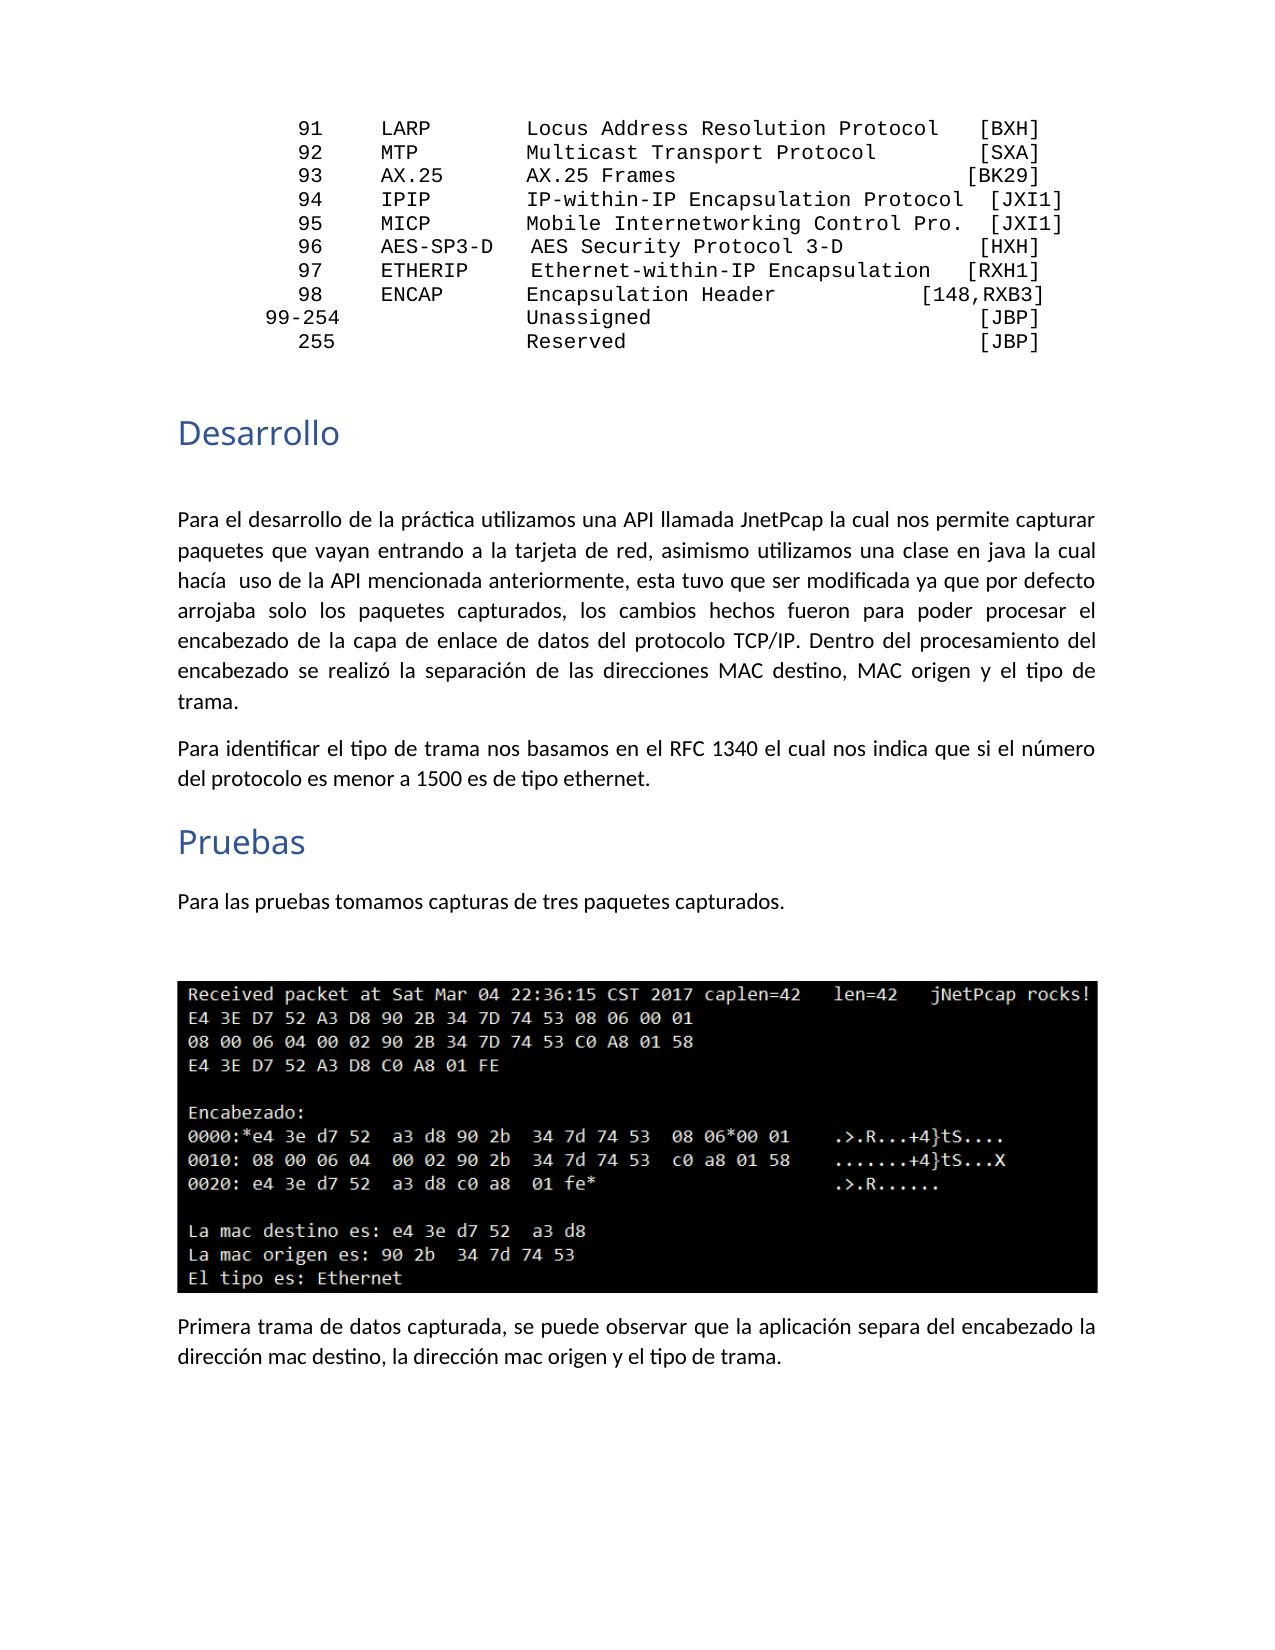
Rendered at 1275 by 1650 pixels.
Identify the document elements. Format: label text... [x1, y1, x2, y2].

text 98 ENCAP Encapsulation Header [148,RXB3] [177, 284, 1098, 307]
subtitle Desarrollo [177, 410, 1098, 455]
text 93 AX.25 AX.25 Frames [BK29] [177, 165, 1098, 189]
text 255 Reserved [JBP] [177, 331, 1098, 354]
text 99-254 Unassigned [JBP] [177, 307, 1098, 331]
text Para identificar el tipo de trama nos basamos en el RFC 1340 el cual nos indica que si el número del protocolo es menor a 1500 es de tipo ethernet. [177, 734, 1098, 792]
text Primera trama de datos capturada, se puede observar que la aplicación separa del encabezado la dirección mac destino, la dirección mac origen y el tipo de trama. [177, 1312, 1098, 1370]
text 94 IPIP IP-within-IP Encapsulation Protocol [JXI1] [177, 189, 1098, 213]
text Para el desarrollo de la práctica utilizamos una API llamada JnetPcap la cual nos permite capturar paquetes que vayan entrando a la tarjeta de red, asimismo utilizamos una clase en java la cual hacía uso de la API mencionada anteriormente, esta tuvo que ser modificada ya que por defecto arrojaba solo los paquetes capturados, los cambios hechos fueron para poder procesar el encabezado de la capa de enlace de datos del protocolo TCP/IP. Dentro del procesamiento del encabezado se realizó la separación de las direcciones MAC destino, MAC origen y el tipo de trama. [177, 506, 1098, 715]
text 91 LARP Locus Address Resolution Protocol [BXH] [177, 118, 1098, 142]
picture [177, 981, 1098, 1293]
text 95 MICP Mobile Internetworking Control Pro. [JXI1] [177, 213, 1098, 236]
text 92 MTP Multicast Transport Protocol [SXA] [177, 142, 1098, 165]
subtitle Pruebas [177, 819, 1098, 864]
text Para las pruebas tomamos capturas de tres paquetes capturados. [177, 887, 1098, 915]
text 97 ETHERIP Ethernet-within-IP Encapsulation [RXH1] [177, 260, 1098, 284]
text 96 AES-SP3-D AES Security Protocol 3-D [HXH] [177, 236, 1098, 260]
